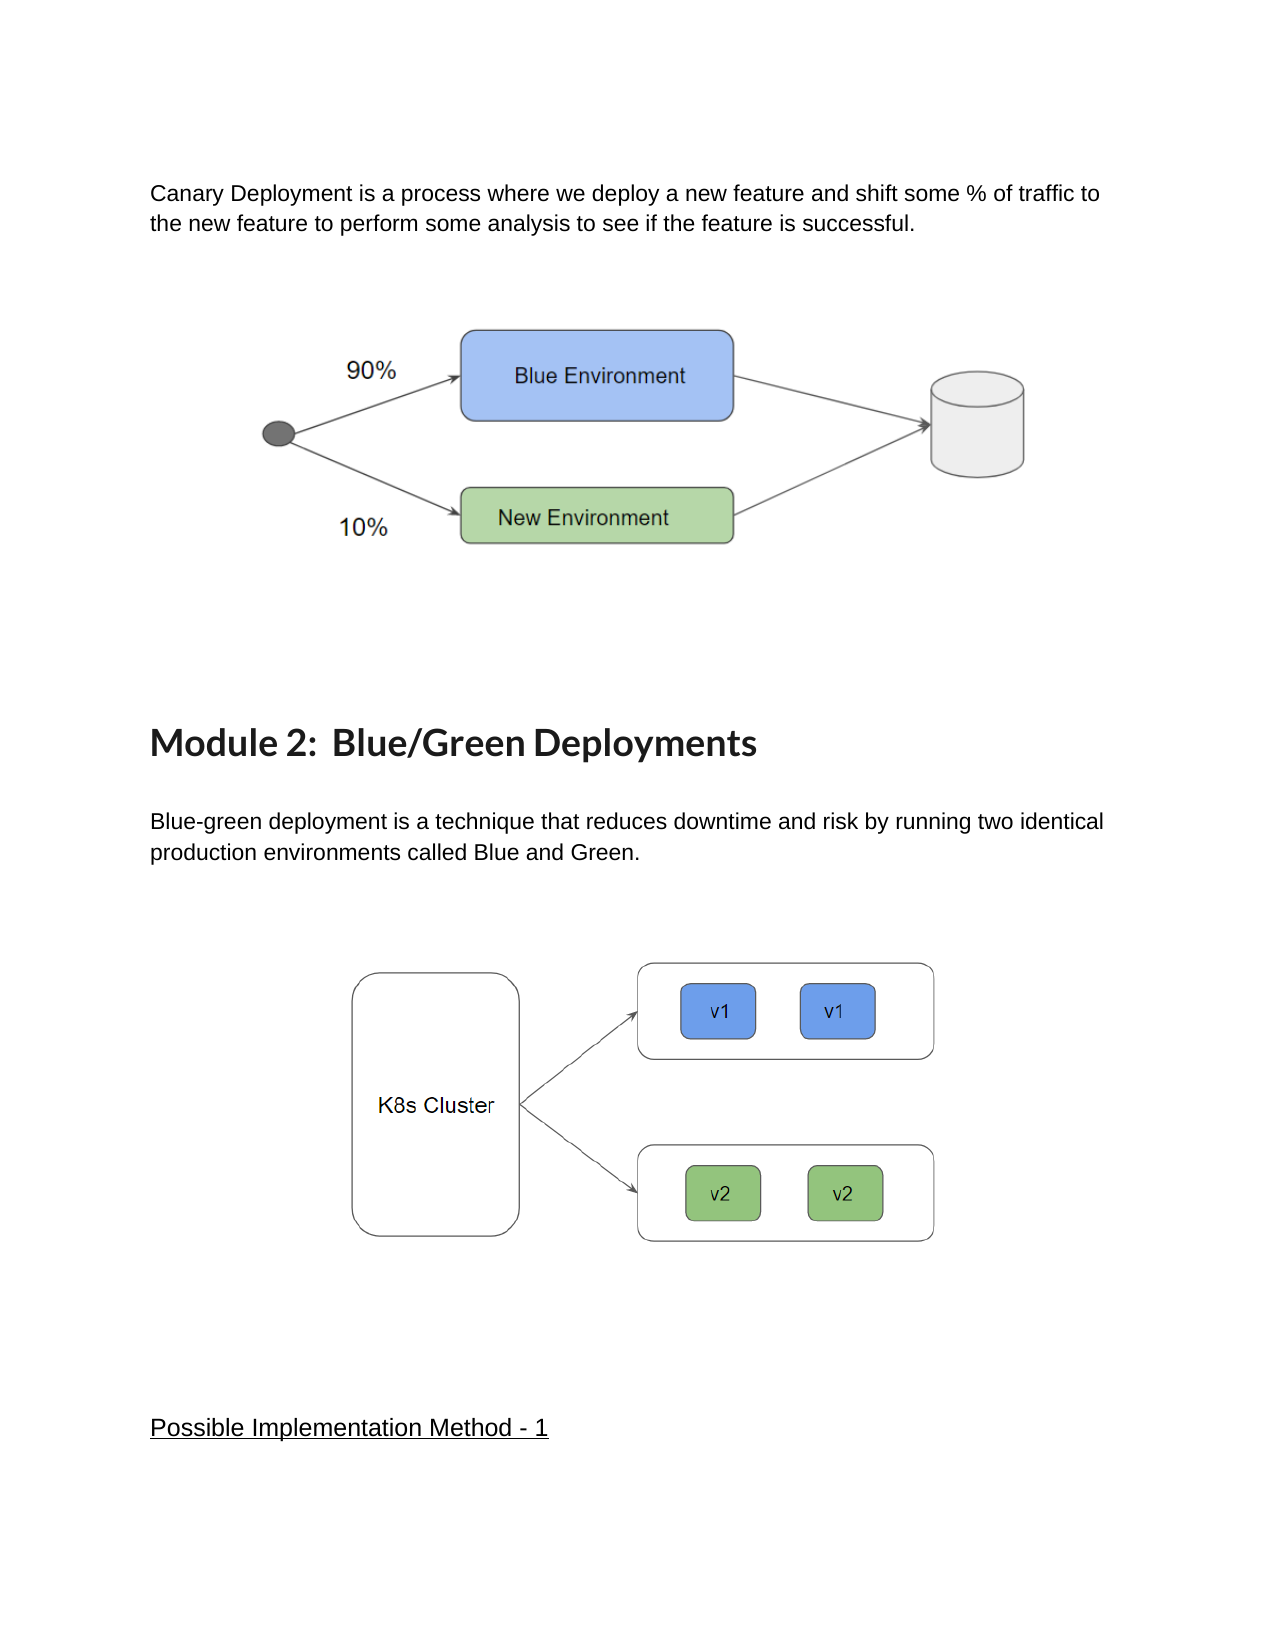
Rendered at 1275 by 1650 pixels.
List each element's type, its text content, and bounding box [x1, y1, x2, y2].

text Blue-green deployment is a technique that reduces downtime and risk by running two identical production environments called Blue and Green. [150, 808, 1125, 865]
picture [233, 301, 1042, 569]
text Canary Deployment is a process where we deploy a new feature and shift some % of traffic to the new feature to perform some analysis to see if the feature is successful. [150, 180, 1125, 237]
picture [323, 929, 952, 1259]
subtitle Module 2: Blue/Green Deployments [149, 719, 1125, 764]
text Possible Implementation Method - 1 [150, 1413, 1125, 1442]
